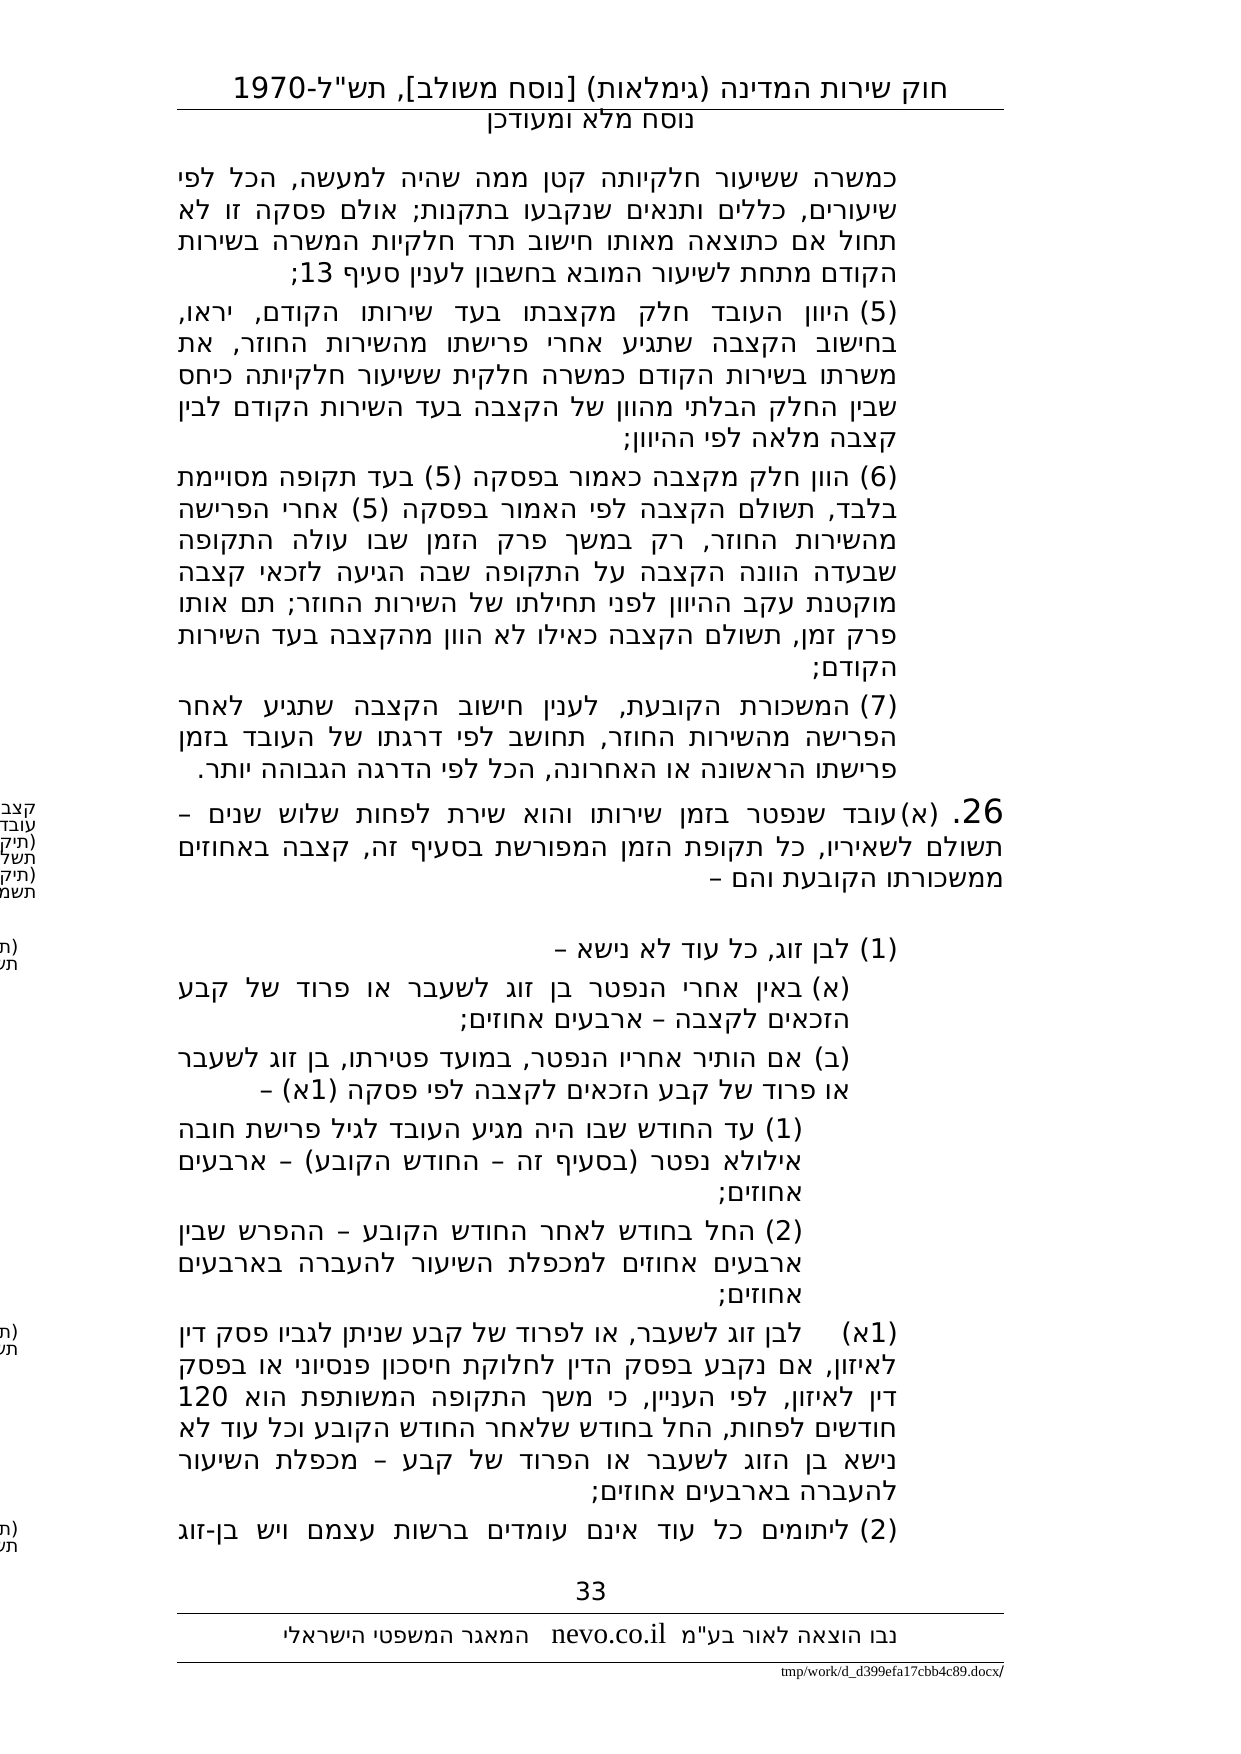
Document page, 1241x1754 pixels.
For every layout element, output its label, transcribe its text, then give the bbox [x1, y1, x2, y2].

text (א) באין אחרי הנפטר בן זוג לשעבר או פרוד של קבע הזכאים לקצבה – ארבעים אחוזים; [177, 972, 851, 1035]
text (6) הוון חלק מקצבה כאמור בפסקה (5) בעד תקופה מסויימת בלבד, תשולם הקצבה לפי האמור בפסקה (5) אחרי הפרישה מהשירות החוזר, רק במשך פרק הזמן שבו עולה התקופה שבעדה הוונה הקצבה על התקופה שבה הגיעה לזכאי קצבה מוקטנת עקב ההיוון לפני תחילתו של השירות החוזר; תם אותו פרק זמן, תשולם הקצבה כאילו לא הוון מהקצבה בעד השירות הקודם; [177, 461, 898, 682]
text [177, 162, 898, 289]
text (2) החל בחודש לאחר החודש הקובע – ההפרש שבין ארבעים אחוזים למכפלת השיעור להעברה בארבעים אחוזים; [177, 1216, 803, 1310]
text (ב) אם הותיר אחריו הנפטר, במועד פטירתו, בן זוג לשעבר או פרוד של קבע הזכאים לקצבה לפי פסקה (1א) – [177, 1043, 851, 1106]
text (1) לבן זוג, כל עוד לא נישא – [177, 933, 898, 965]
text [177, 1515, 898, 1546]
text (1) עד החודש שבו היה מגיע העובד לגיל פרישת חובה אילולא נפטר (בסעיף זה – החודש הקובע) – ארבעים אחוזים; [177, 1113, 803, 1208]
text (7) המשכורת הקובעת, לענין חישוב הקצבה שתגיע לאחר הפרישה מהשירות החוזר, תחושב לפי דרגתו של העובד בזמן פרישתו הראשונה או האחרונה, הכל לפי הדרגה הגבוהה יותר. [177, 690, 898, 784]
text 26. (א) עובד שנפטר בזמן שירותו והוא שירת לפחות שלוש שנים – תשולם לשאיריו, כל תקופת הזמן המפורשת בסעיף זה, קצבה באחוזים ממשכורתו הקובעת והם – [177, 792, 1004, 894]
text (5) היוון העובד חלק מקצבתו בעד שירותו הקודם, יראו, בחישוב הקצבה שתגיע אחרי פרישתו מהשירות החוזר, את משרתו בשירות הקודם כמשרה חלקית ששיעור חלקיותה כיחס שבין החלק הבלתי מהוון של הקצבה בעד השירות הקודם לבין קצבה מלאה לפי ההיוון; [177, 296, 898, 454]
text (1א) לבן זוג לשעבר, או לפרוד של קבע שניתן לגביו פסק דין לאיזון, אם נקבע בפסק הדין לחלוקת חיסכון פנסיוני או בפסק דין לאיזון, לפי העניין, כי משך התקופה המשותפת הוא 120 חודשים לפחות, החל בחודש שלאחר החודש הקובע וכל עוד לא נישא בן הזוג לשעבר או הפרוד של קבע – מכפלת השיעור להעברה בארבעים אחוזים; [177, 1318, 898, 1507]
